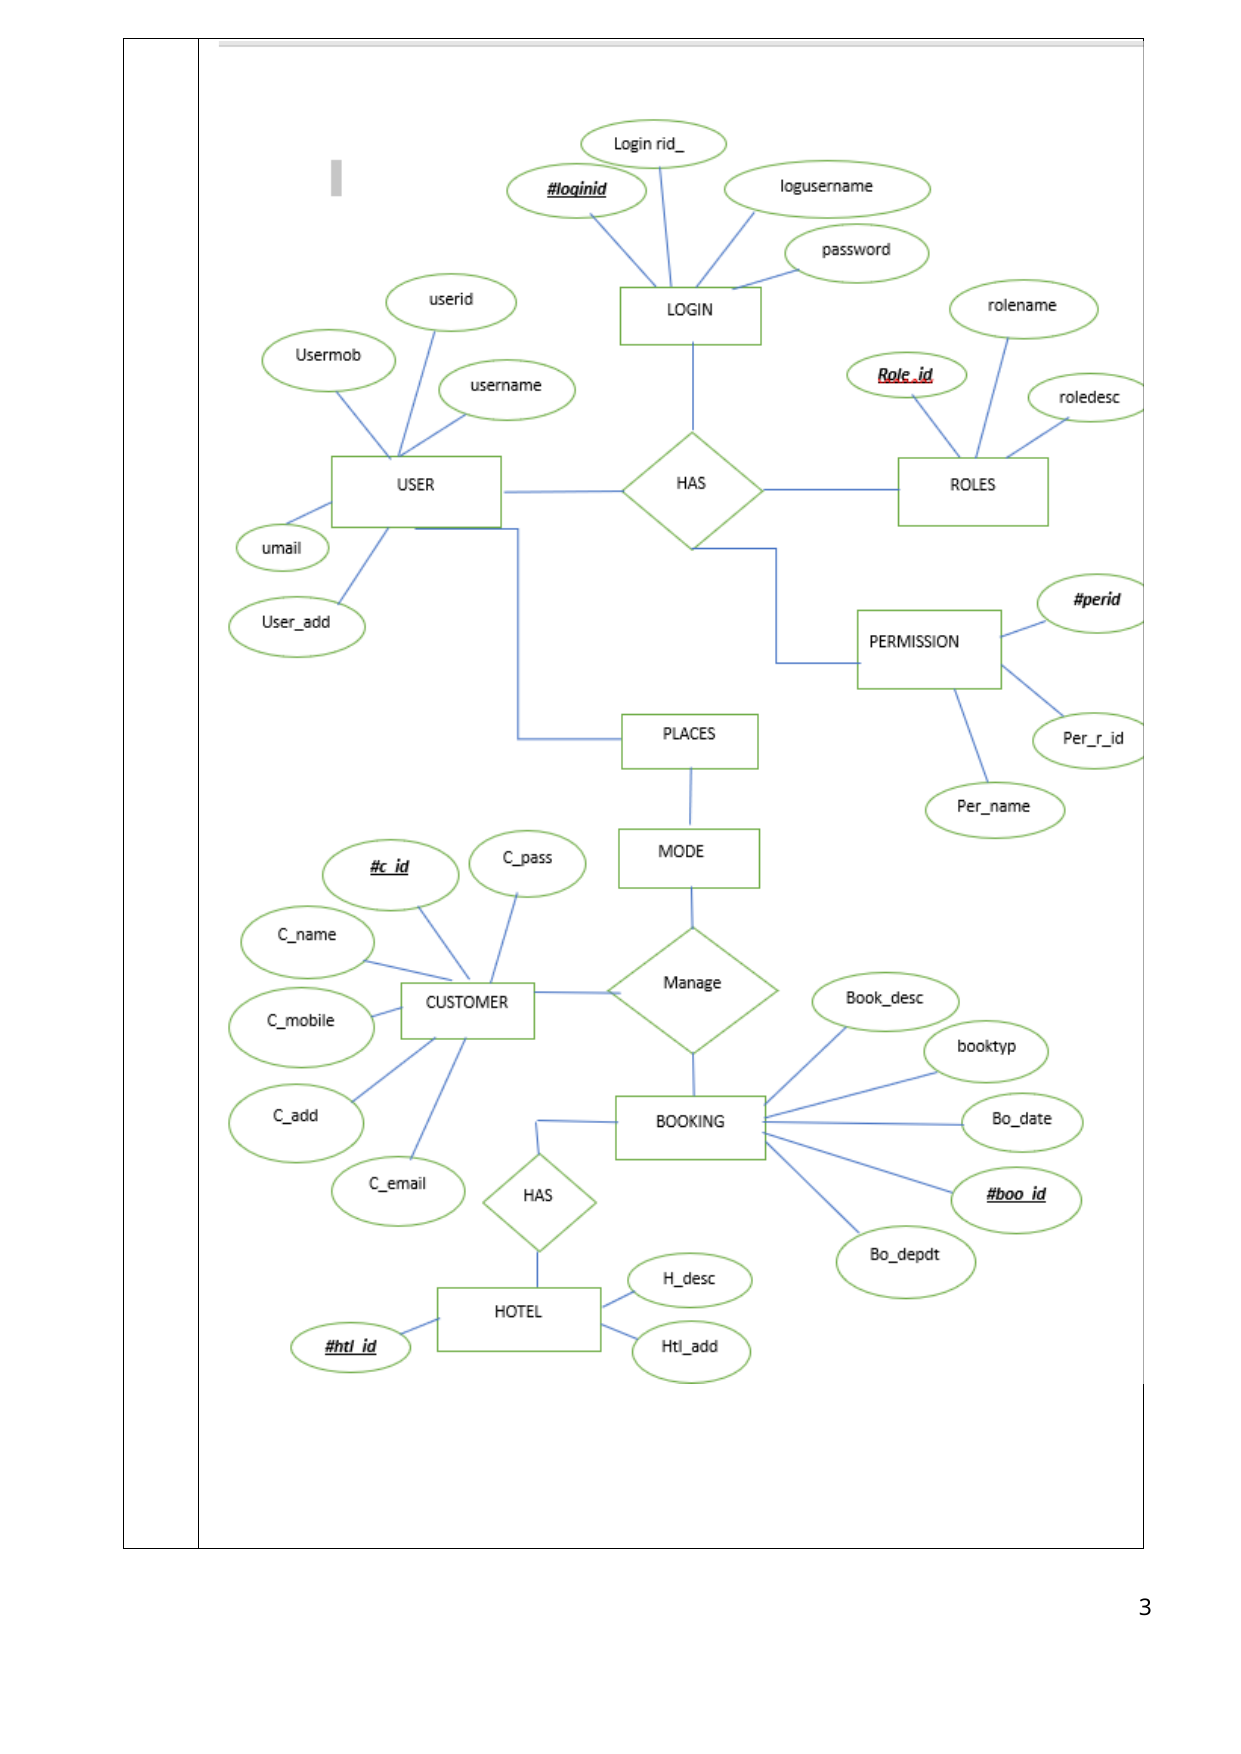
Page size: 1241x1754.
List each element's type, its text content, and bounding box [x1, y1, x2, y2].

table_cell [124, 39, 198, 1548]
picture [218, 41, 1144, 1384]
table_cell ER Diagram: [199, 39, 1143, 1548]
